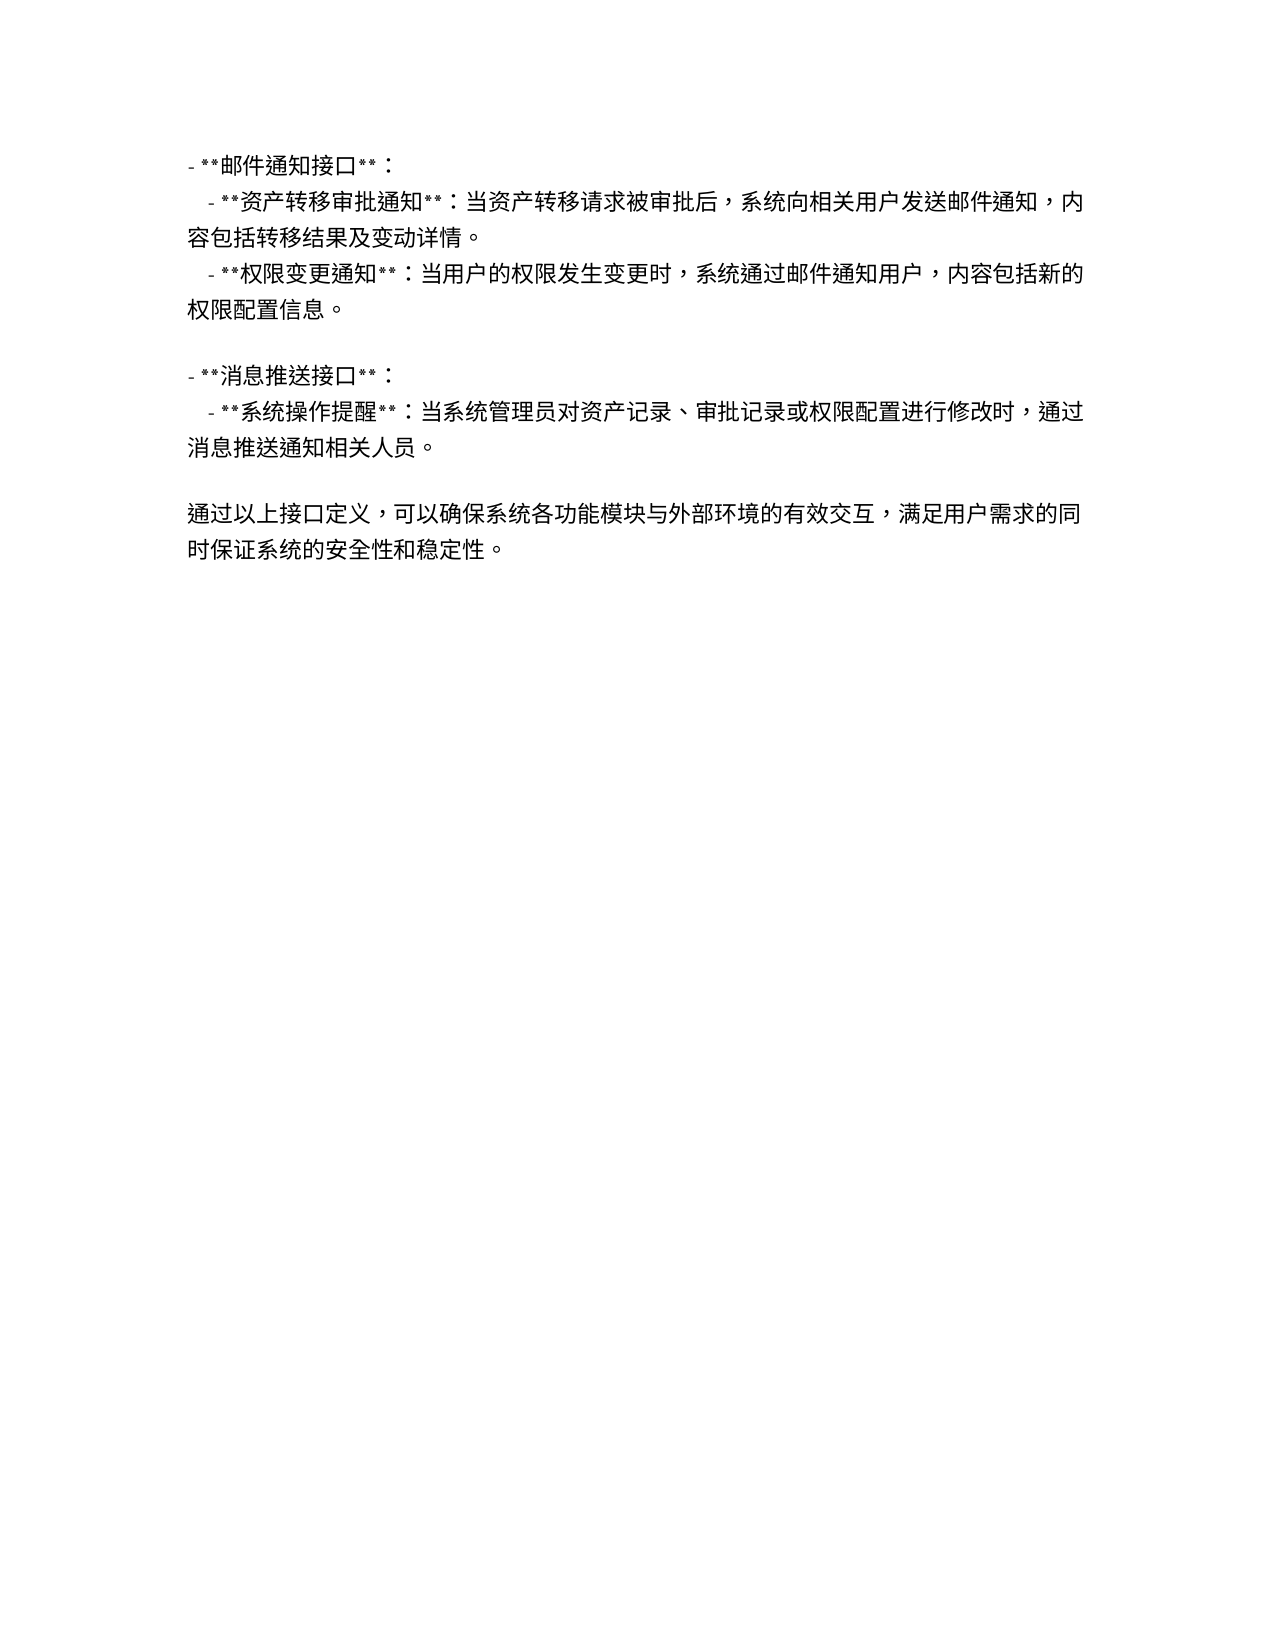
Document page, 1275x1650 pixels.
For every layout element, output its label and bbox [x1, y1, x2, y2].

text [187, 150, 1087, 565]
